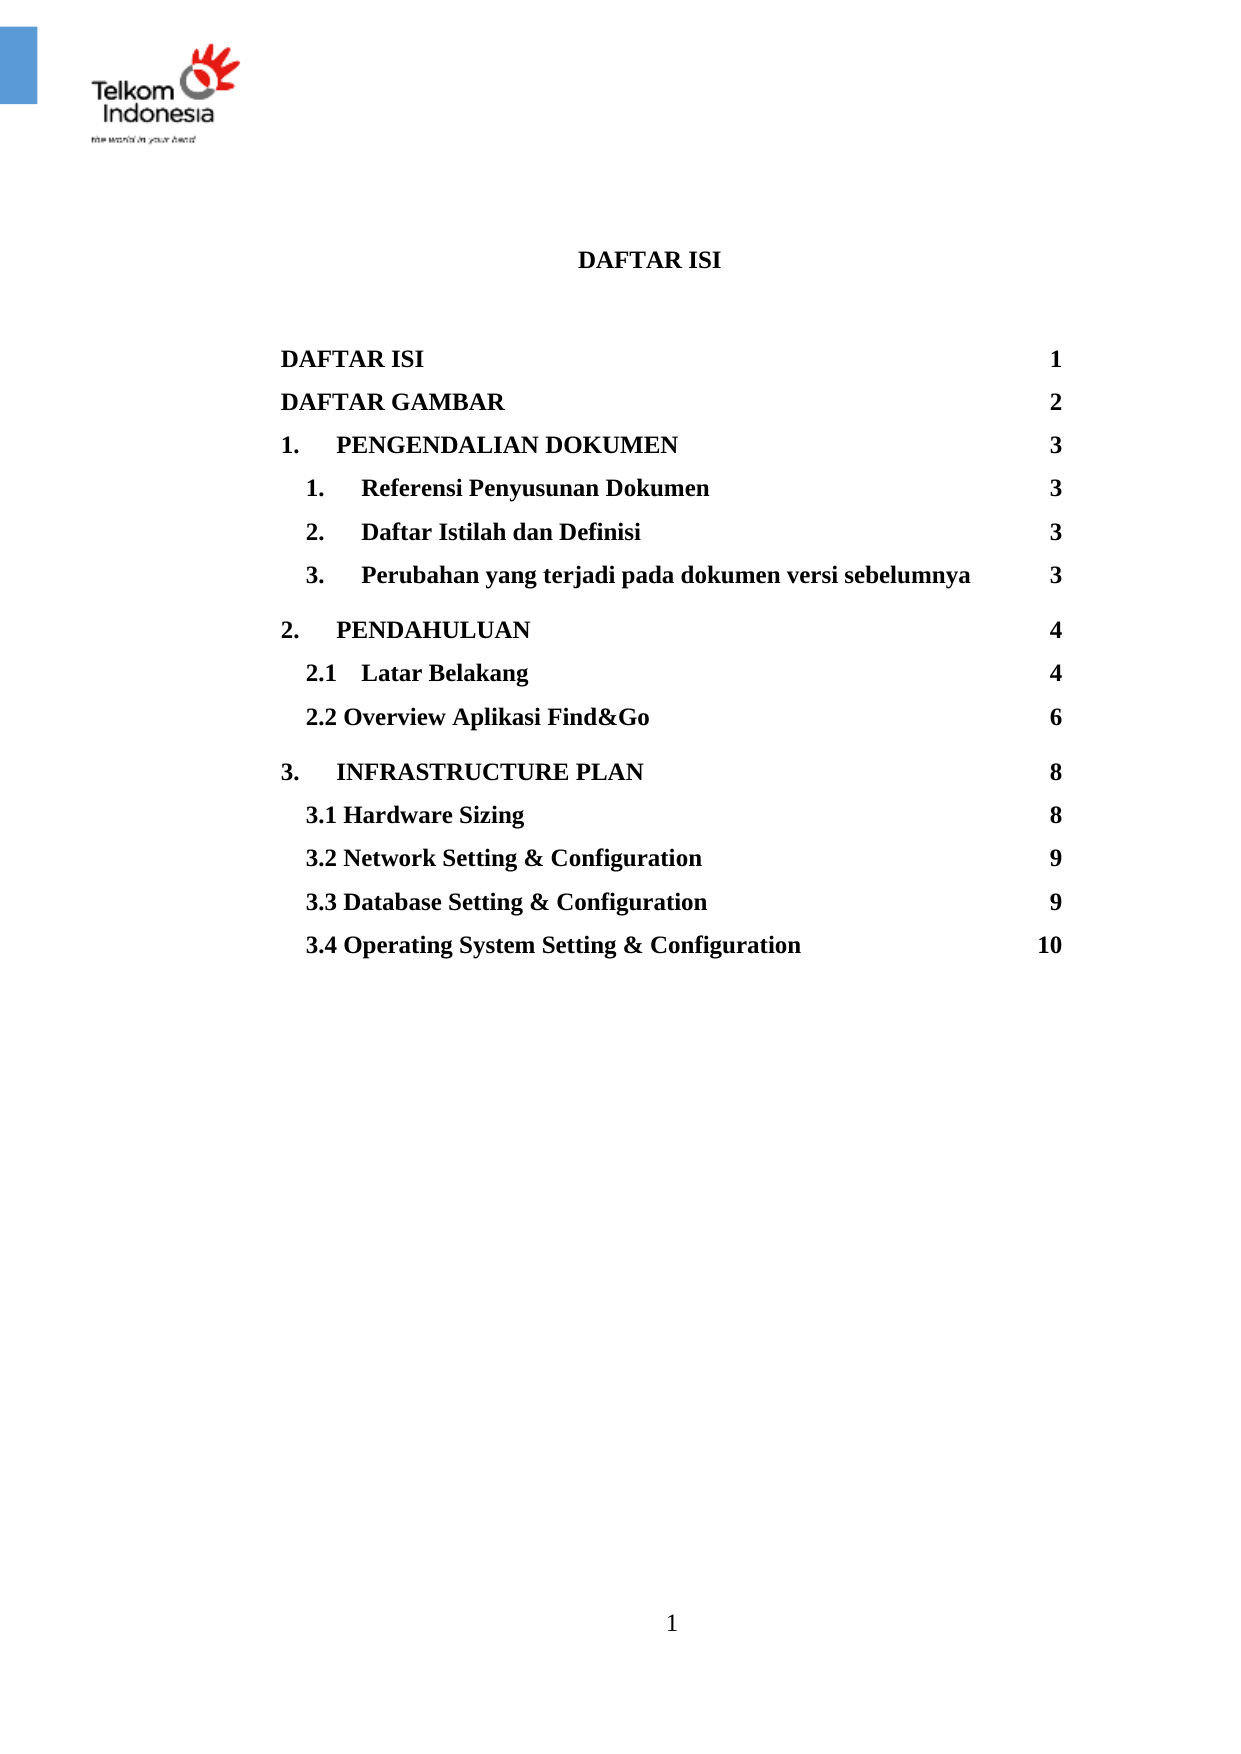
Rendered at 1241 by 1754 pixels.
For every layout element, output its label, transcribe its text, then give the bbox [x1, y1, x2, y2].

subtitle DAFTAR ISI [236, 245, 1063, 274]
picture [81, 36, 248, 146]
